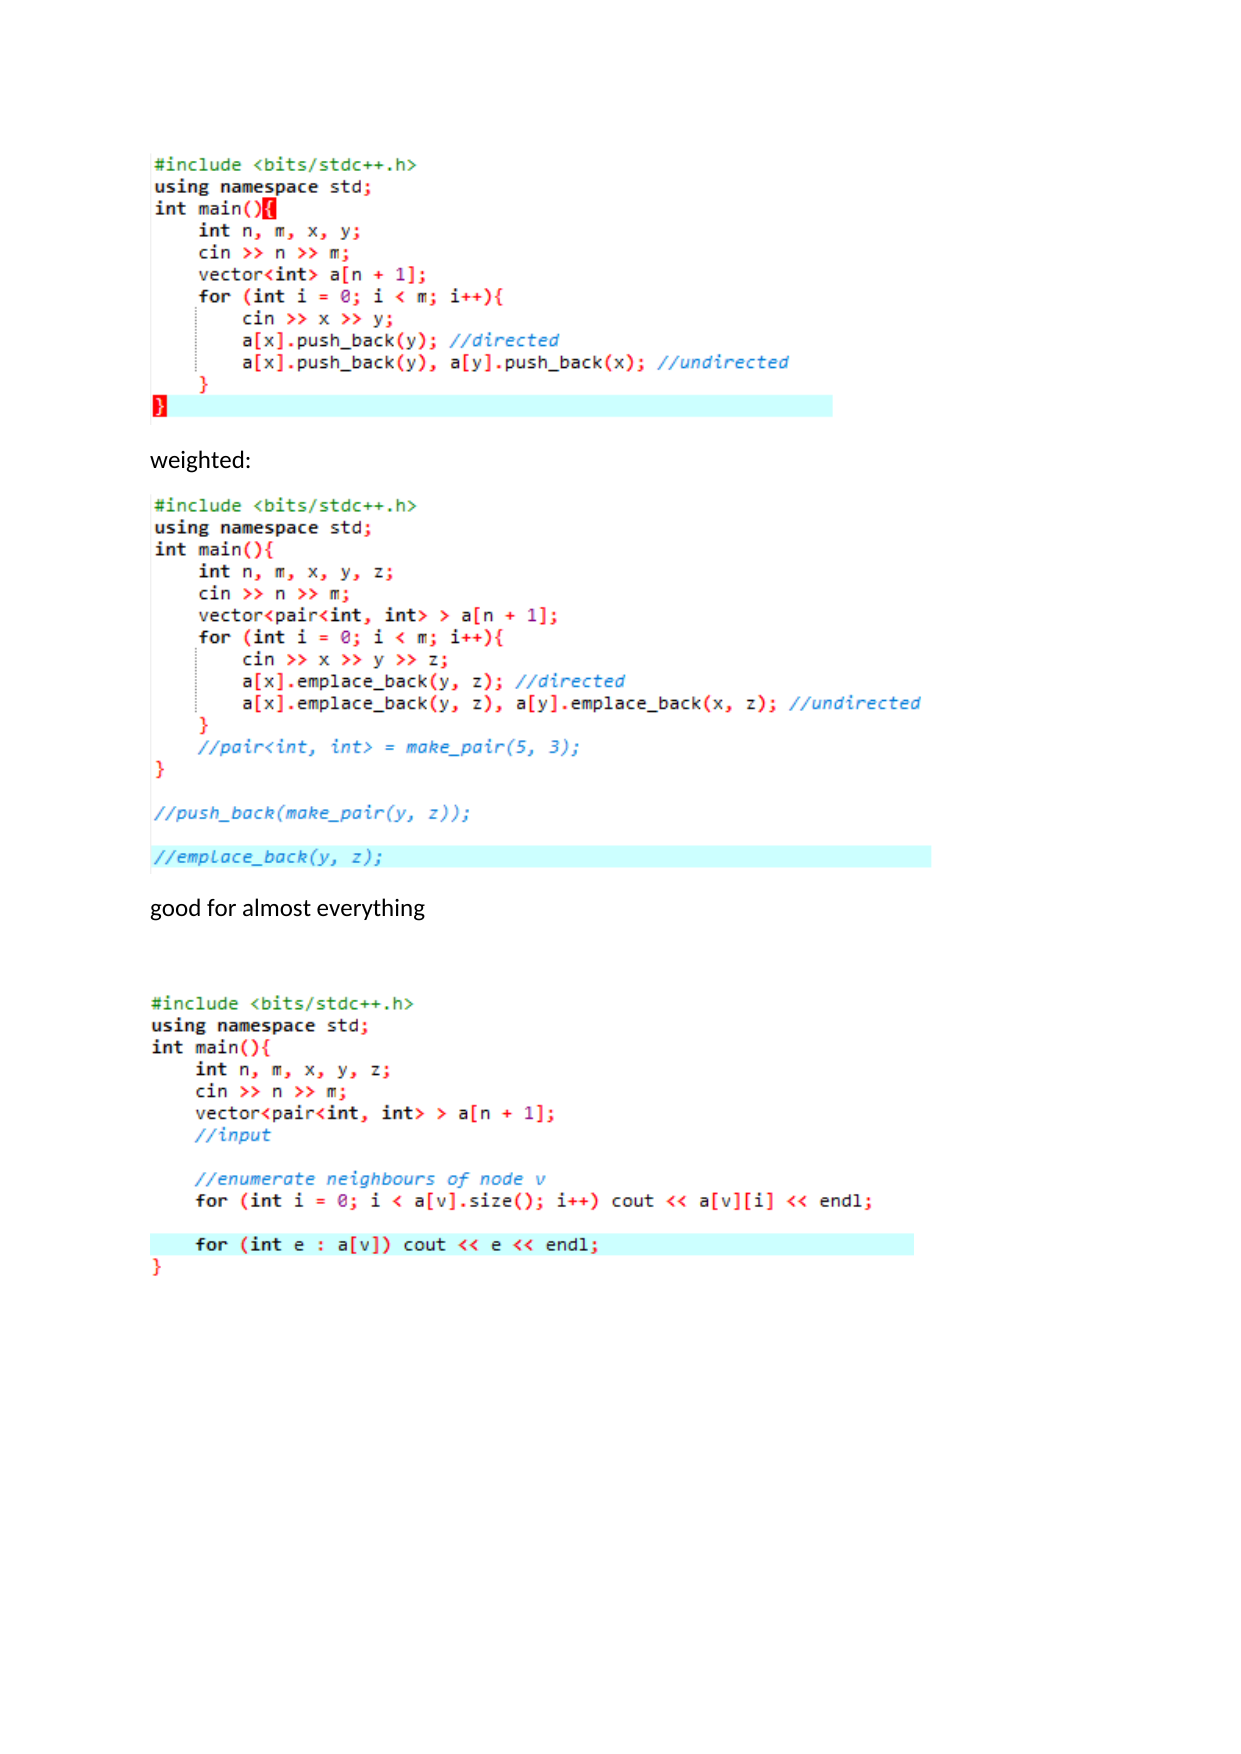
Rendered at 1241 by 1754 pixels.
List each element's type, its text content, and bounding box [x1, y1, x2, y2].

picture [150, 150, 833, 425]
picture [150, 991, 914, 1290]
text good for almost everything [150, 892, 1090, 922]
picture [150, 493, 932, 874]
text weighted: [150, 444, 1090, 474]
